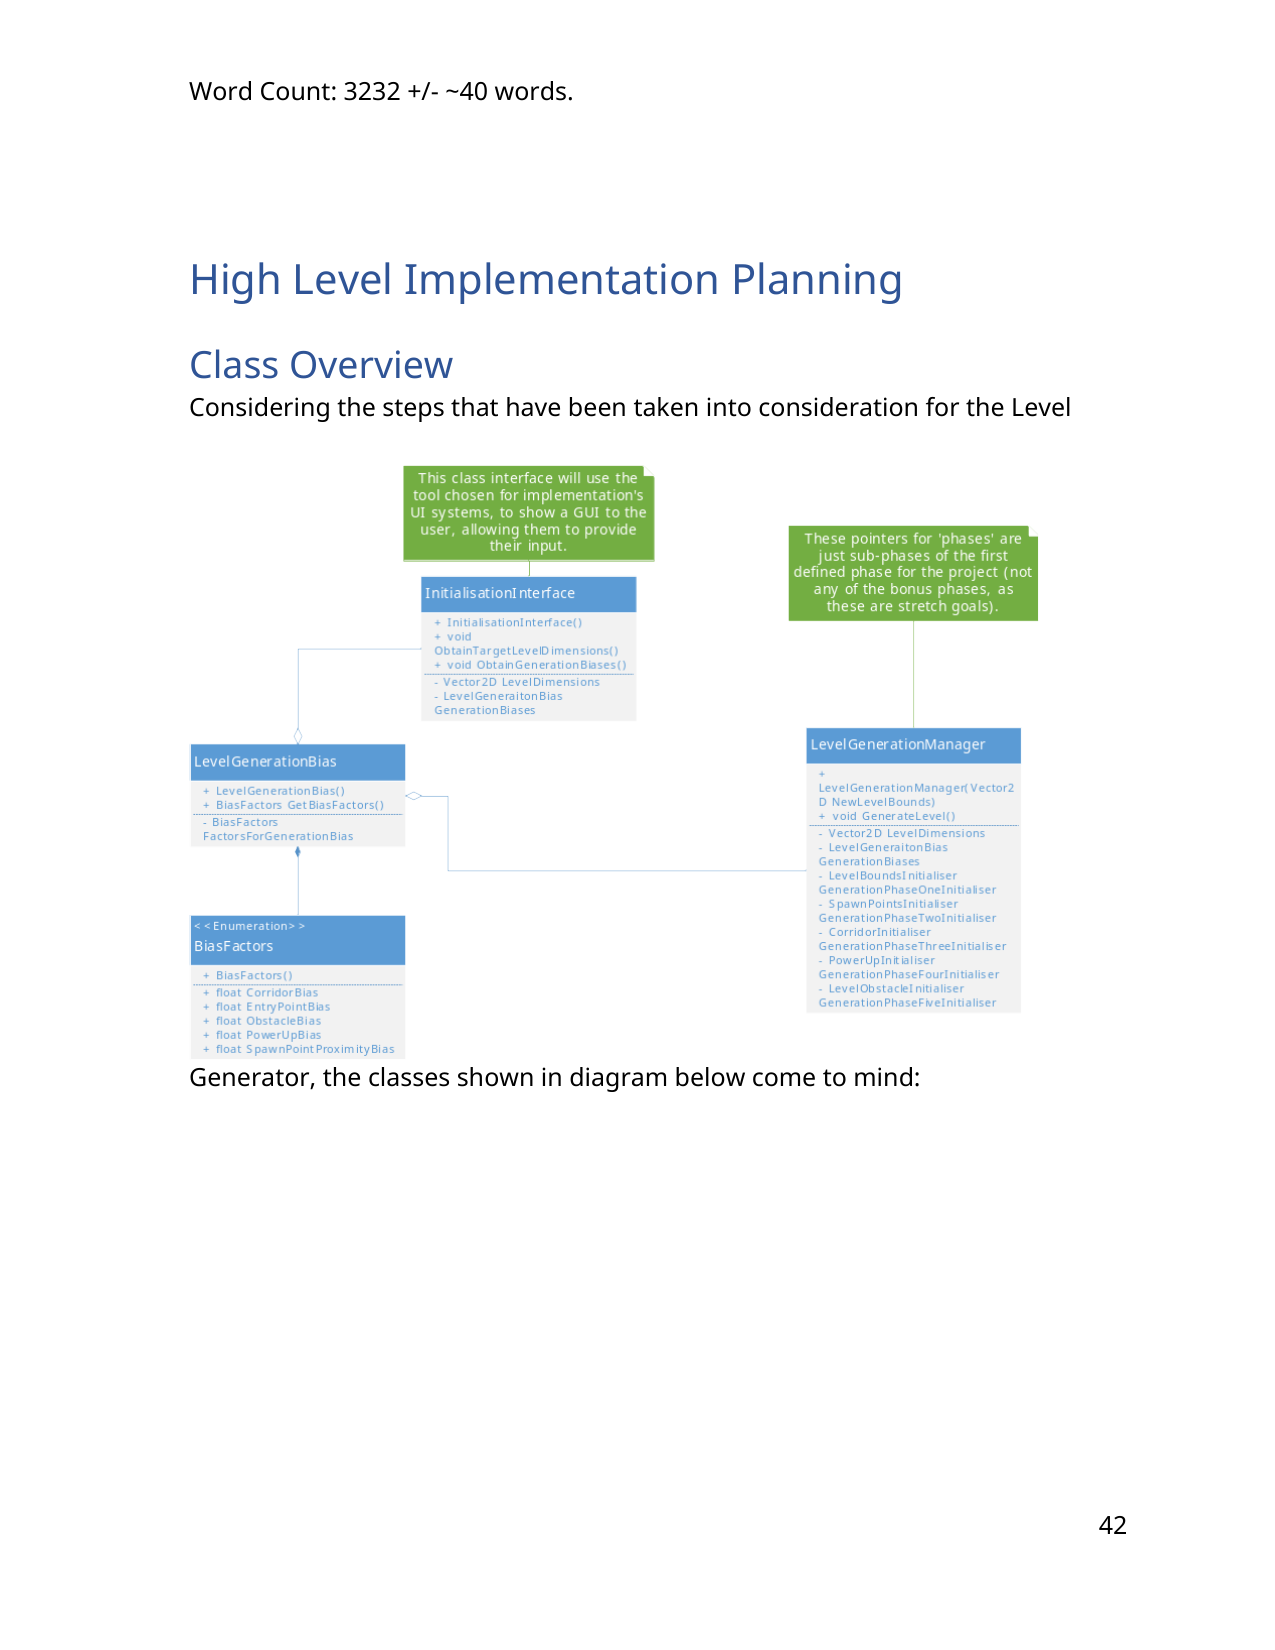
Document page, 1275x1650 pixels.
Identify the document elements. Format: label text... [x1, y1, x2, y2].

text Considering the steps that have been taken into consideration for the Level Generator, the classes shown in diagram below come to mind: [189, 390, 1127, 1094]
subtitle Class Overview [189, 339, 1127, 390]
subtitle High Level Implementation Planning [189, 249, 1127, 306]
